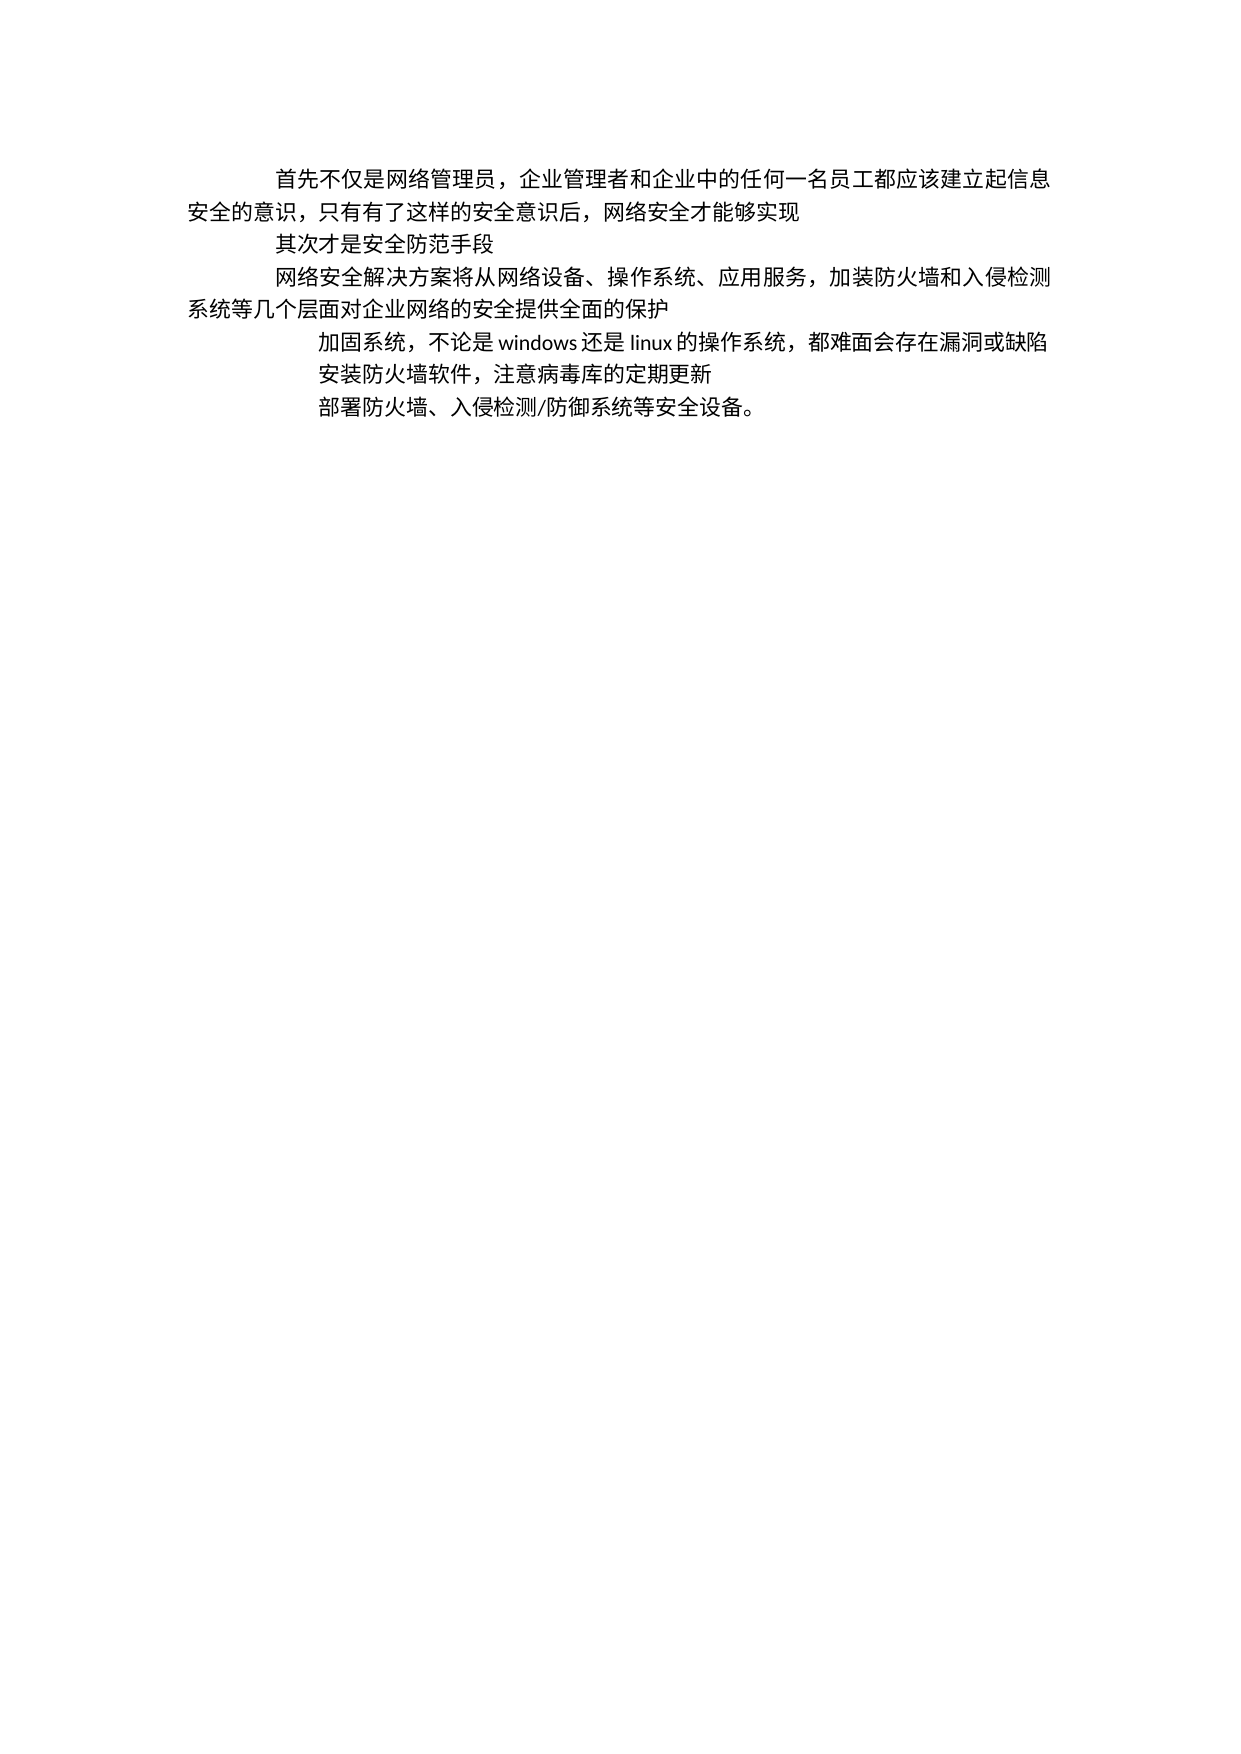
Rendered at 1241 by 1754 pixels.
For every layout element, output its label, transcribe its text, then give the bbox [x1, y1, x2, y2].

text 首先不仅是网络管理员，企业管理者和企业中的任何一名员工都应该建立起信息安全的意识，只有有了这样的安全意识后，网络安全才能够实现 [187, 162, 1053, 227]
text 网络安全解决方案将从网络设备、操作系统、应用服务，加装防火墙和入侵检测系统等几个层面对企业网络的安全提供全面的保护 [187, 259, 1053, 324]
text 加固系统，不论是windows还是linux的操作系统，都难面会存在漏洞或缺陷 [187, 324, 1053, 357]
text 部署防火墙、入侵检测/防御系统等安全设备。 [187, 389, 1053, 422]
text 安装防火墙软件，注意病毒库的定期更新 [187, 357, 1053, 389]
text 其次才是安全防范手段 [187, 227, 1053, 259]
